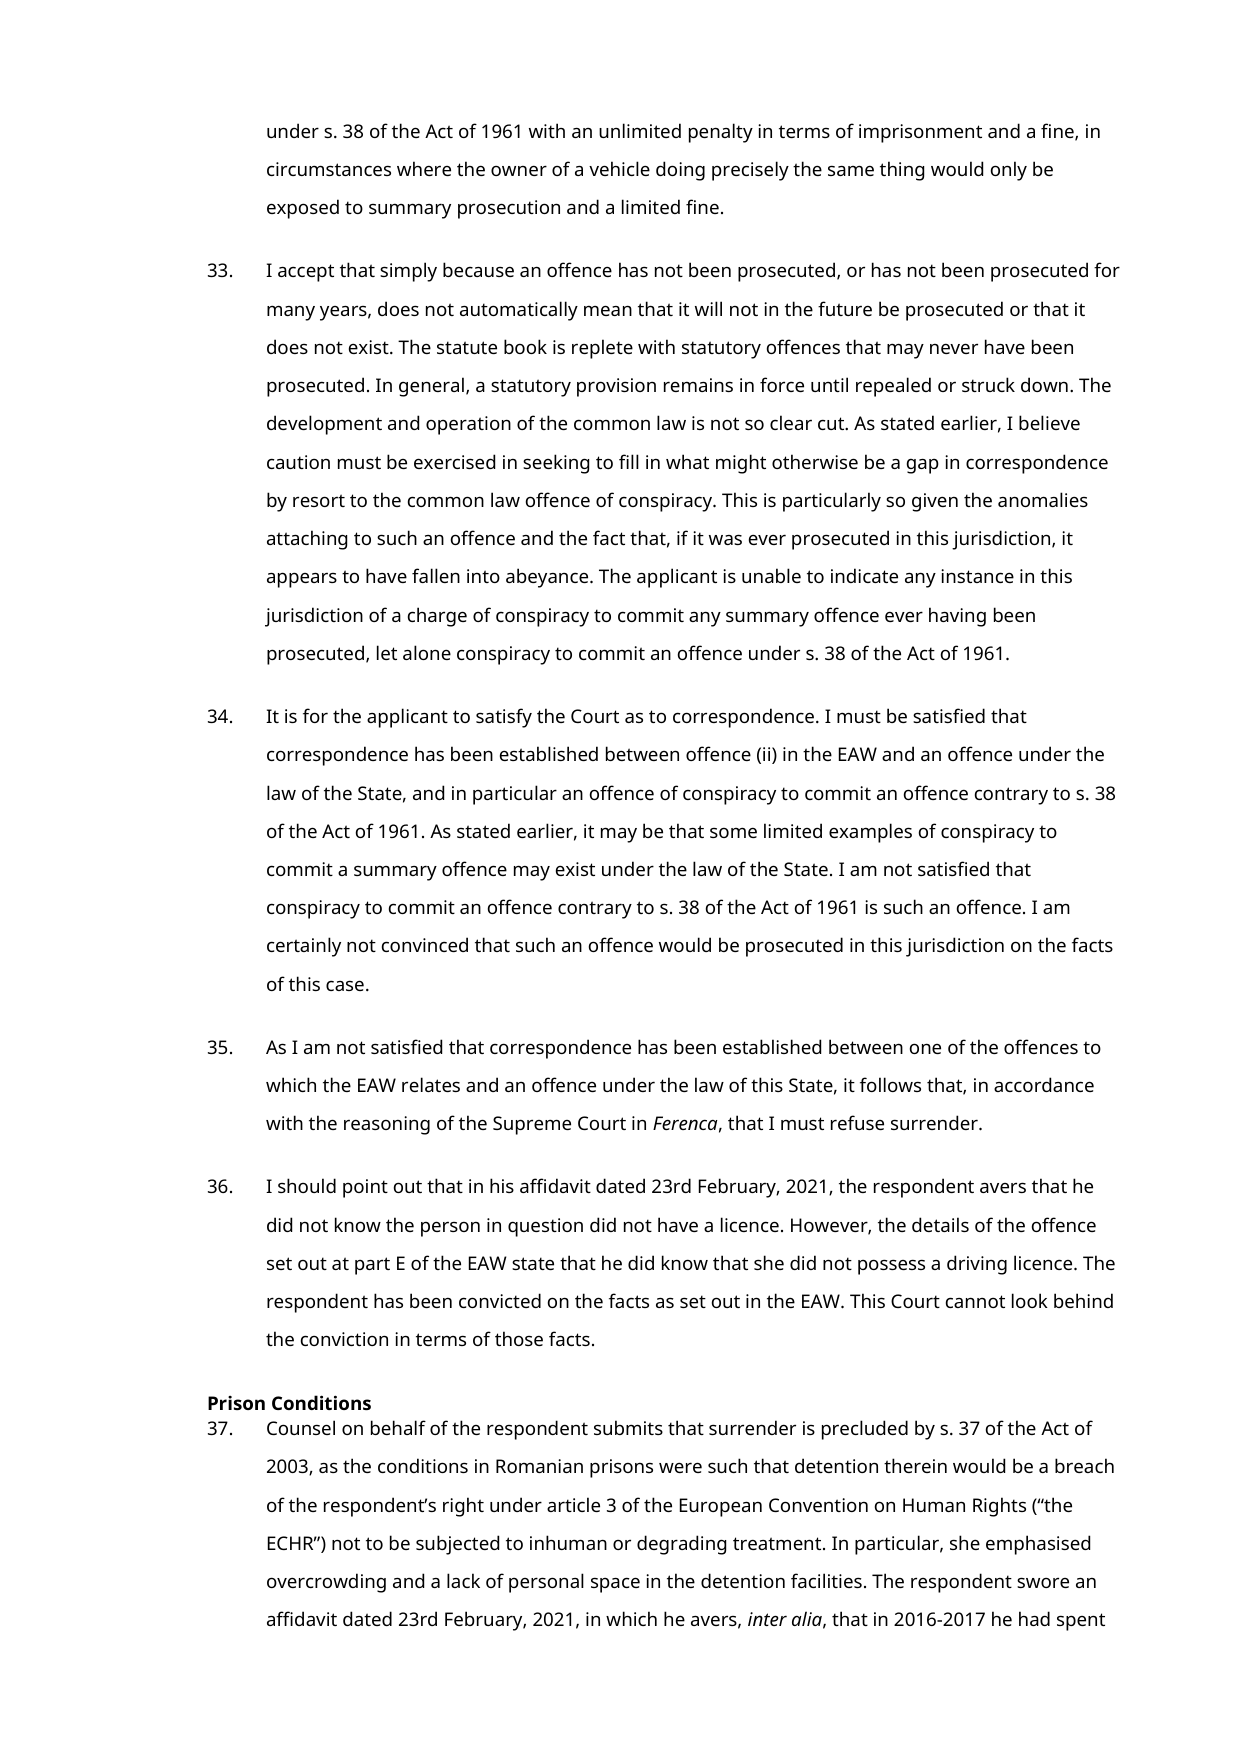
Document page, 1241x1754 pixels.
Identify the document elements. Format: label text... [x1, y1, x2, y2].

text 35. As I am not satisfied that correspondence has been established between one of the offences to which the EAW relates and an offence under the law of this State, it follows that, in accordance with the reasoning of the Supreme Court in Ferenca, that I must refuse surrender. [207, 1034, 1122, 1136]
text 34. It is for the applicant to satisfy the Court as to correspondence. I must be satisfied that correspondence has been established between offence (ii) in the EAW and an offence under the law of the State, and in particular an offence of conspiracy to commit an offence contrary to s. 38 of the Act of 1961. As stated earlier, it may be that some limited examples of conspiracy to commit a summary offence may exist under the law of the State. I am not satisfied that conspiracy to commit an offence contrary to s. 38 of the Act of 1961 is such an offence. I am certainly not convinced that such an offence would be prosecuted in this jurisdiction on the facts of this case. [207, 703, 1122, 996]
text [207, 1416, 1122, 1632]
text 36. I should point out that in his affidavit dated 23rd February, 2021, the respondent avers that he did not know the person in question did not have a licence. However, the details of the offence set out at part E of the EAW state that he did know that she did not possess a driving licence. The respondent has been convicted on the facts as set out in the EAW. This Court cannot look behind the conviction in terms of those facts. [207, 1174, 1122, 1352]
subtitle Prison Conditions [207, 1390, 1122, 1416]
text 33. I accept that simply because an offence has not been prosecuted, or has not been prosecuted for many years, does not automatically mean that it will not in the future be prosecuted or that it does not exist. The statute book is replete with statutory offences that may never have been prosecuted. In general, a statutory provision remains in force until repealed or struck down. The development and operation of the common law is not so clear cut. As stated earlier, I believe caution must be exercised in seeking to fill in what might otherwise be a gap in correspondence by resort to the common law offence of conspiracy. This is particularly so given the anomalies attaching to such an offence and the fact that, if it was ever prosecuted in this jurisdiction, it appears to have fallen into abeyance. The applicant is unable to indicate any instance in this jurisdiction of a charge of conspiracy to commit any summary offence ever having been prosecuted, let alone conspiracy to commit an offence under s. 38 of the Act of 1961. [207, 258, 1122, 666]
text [207, 118, 1122, 220]
